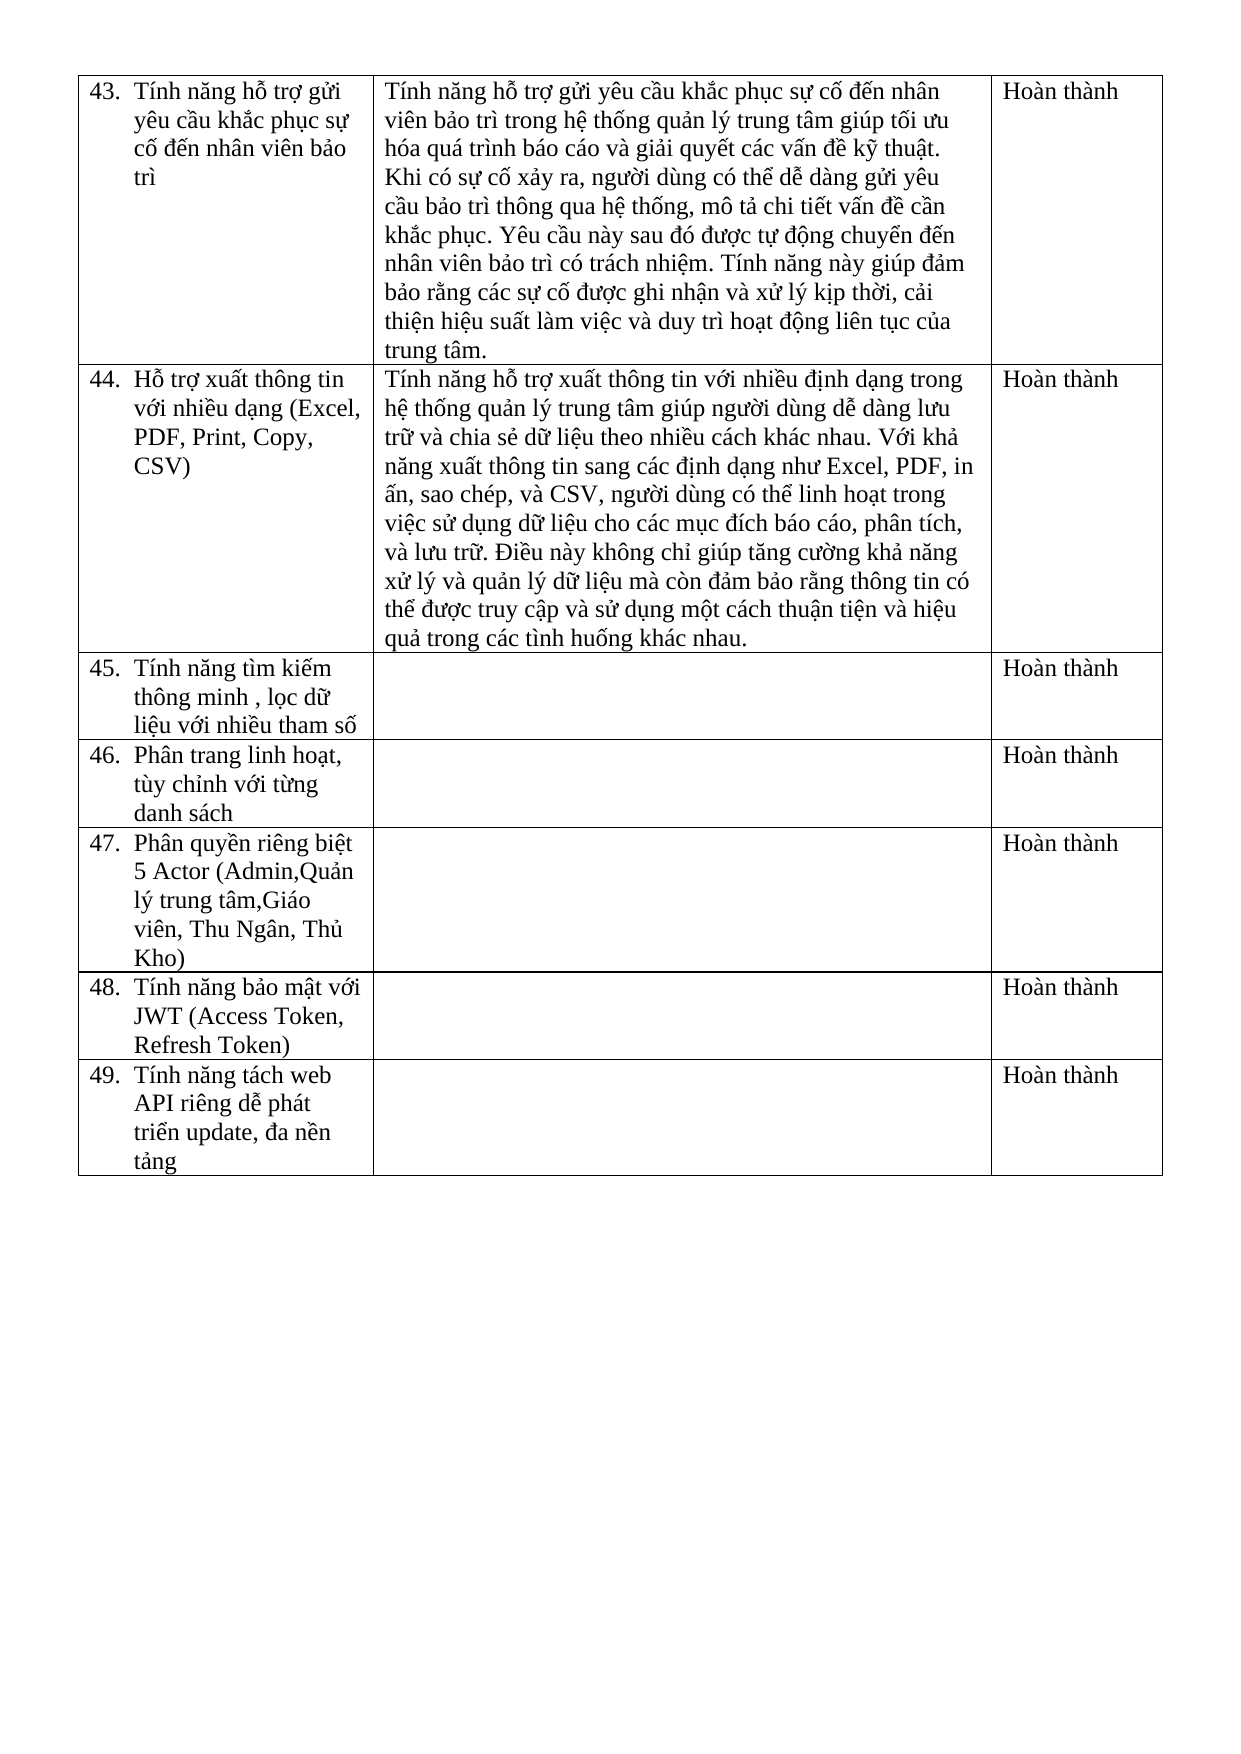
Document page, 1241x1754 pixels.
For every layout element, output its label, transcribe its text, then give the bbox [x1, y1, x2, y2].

table_cell Phân quyền riêng biệt 5 Actor (Admin,Quản lý trung tâm,Giáo viên, Thu Ngân, Thủ Kho) [79, 828, 373, 971]
table_cell Hoàn thành [992, 973, 1162, 1059]
table_cell [374, 973, 991, 1059]
table_cell [374, 1060, 991, 1175]
table_cell Hoàn thành [992, 1060, 1162, 1175]
table_cell Hoàn thành [992, 740, 1162, 827]
table_cell Tính năng hỗ trợ gửi yêu cầu khắc phục sự cố đến nhân viên bảo trì [79, 76, 373, 363]
table_cell Phân trang linh hoạt, tùy chỉnh với từng danh sách [79, 740, 373, 827]
table_cell Hỗ trợ xuất thông tin với nhiều dạng (Excel, PDF, Print, Copy, CSV) [79, 365, 373, 652]
table_cell Hoàn thành [992, 365, 1162, 652]
table_cell Tính năng hỗ trợ gửi yêu cầu khắc phục sự cố đến nhân viên bảo trì trong hệ thống quản lý trung tâm giúp tối ưu hóa quá trình báo cáo và giải quyết các vấn đề kỹ thuật. Khi có sự cố xảy ra, người dùng có thể dễ dàng gửi yêu cầu bảo trì thông qua hệ thống, mô tả chi tiết vấn đề cần khắc phục. Yêu cầu này sau đó được tự động chuyển đến nhân viên bảo trì có trách nhiệm. Tính năng này giúp đảm bảo rằng các sự cố được ghi nhận và xử lý kịp thời, cải thiện hiệu suất làm việc và duy trì hoạt động liên tục của trung tâm. [374, 76, 991, 363]
table_cell Tính năng tìm kiếm thông minh , lọc dữ liệu với nhiều tham số [79, 653, 373, 739]
table_cell Tính năng hỗ trợ xuất thông tin với nhiều định dạng trong hệ thống quản lý trung tâm giúp người dùng dễ dàng lưu trữ và chia sẻ dữ liệu theo nhiều cách khác nhau. Với khả năng xuất thông tin sang các định dạng như Excel, PDF, in ấn, sao chép, và CSV, người dùng có thể linh hoạt trong việc sử dụng dữ liệu cho các mục đích báo cáo, phân tích, và lưu trữ. Điều này không chỉ giúp tăng cường khả năng xử lý và quản lý dữ liệu mà còn đảm bảo rằng thông tin có thể được truy cập và sử dụng một cách thuận tiện và hiệu quả trong các tình huống khác nhau. [374, 365, 991, 652]
table_cell Hoàn thành [992, 653, 1162, 739]
table_cell [374, 828, 991, 971]
table_cell Hoàn thành [992, 828, 1162, 971]
table_cell [374, 740, 991, 827]
table_cell Tính năng bảo mật với JWT (Access Token, Refresh Token) [79, 973, 373, 1059]
table_cell [374, 653, 991, 739]
table_cell Tính năng tách web API riêng dễ phát triển update, đa nền tảng [79, 1060, 373, 1175]
table_cell Hoàn thành [992, 76, 1162, 363]
